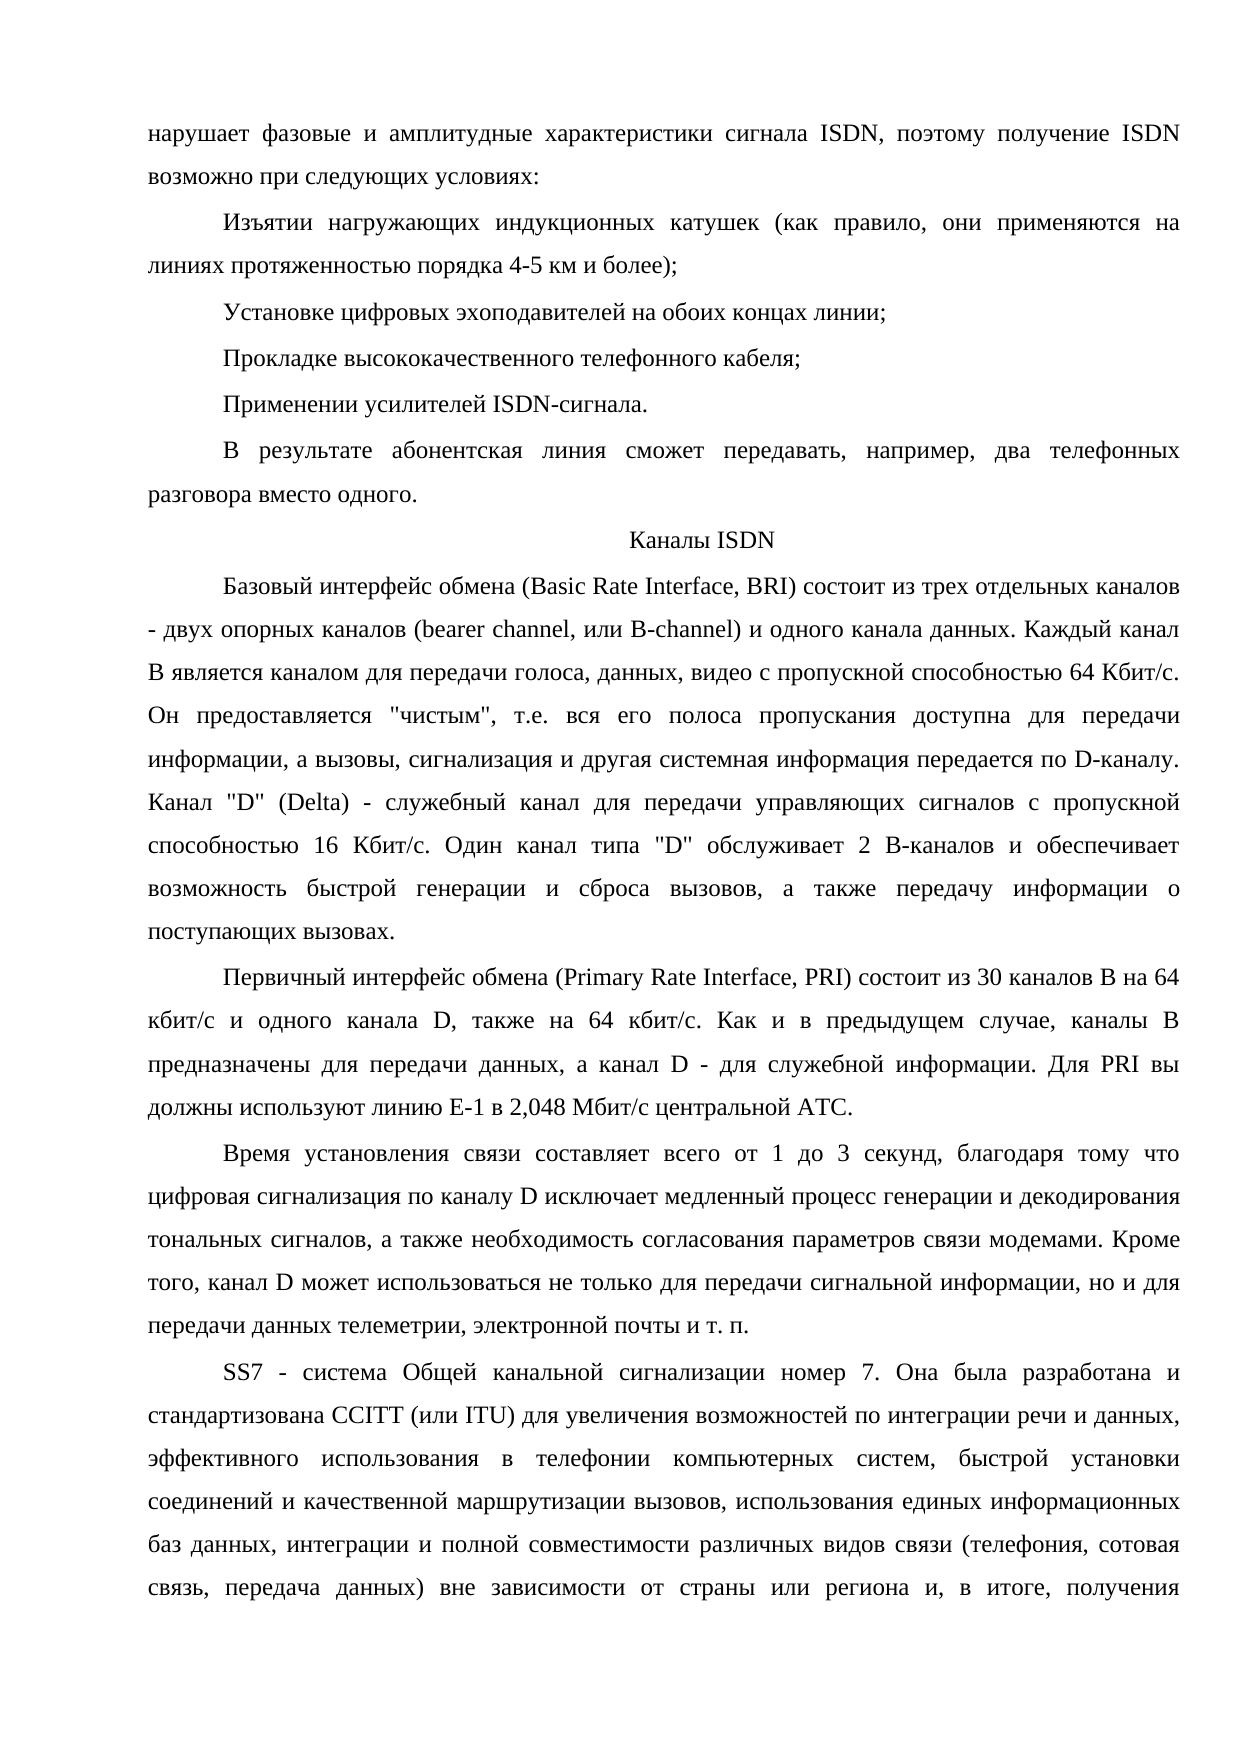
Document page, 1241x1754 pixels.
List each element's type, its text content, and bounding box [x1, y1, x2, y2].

text Каналы ISDN [148, 525, 1181, 554]
text Применении усилителей ISDN-сигнала. [148, 389, 1181, 418]
text В результате абонентская линия сможет передавать, например, два телефонных разговора вместо одного. [148, 436, 1181, 507]
text Базовый интерфейс обмена (Basic Rate Interface, BRI) состоит из трех отдельных каналов - двух опорных каналов (bearer channel, или B-channel) и одного канала данных. Каждый канал B является каналом для передачи голоса, данных, видео c пропускной способностью 64 Кбит/с. Он предоставляется "чистым", т.е. вся его полоса пропускания доступна для передачи информации, а вызовы, сигнализация и другая системная информация передается по D-каналу. Канал "D" (Delta) - служебный канал для передачи управляющих сигналов с пропускной способностью 16 Кбит/с. Один канал типа "D" обслуживает 2 В-каналов и обеспечивает возможность быстрой генерации и сброса вызовов, а также передачу информации о поступающих вызовах. [148, 571, 1181, 945]
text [148, 118, 1181, 190]
text Прокладке высококачественного телефонного кабеля; [148, 343, 1181, 372]
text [148, 1357, 1181, 1601]
text Первичный интерфейс обмена (Primary Rate Interface, PRI) состоит из 30 каналов B на 64 кбит/с и одного канала D, также на 64 кбит/с. Как и в предыдущем случае, каналы B предназначены для передачи данных, а канал D - для служебной информации. Для PRI вы должны используют линию E-1 в 2,048 Мбит/с центральной АТС. [148, 962, 1181, 1121]
text Время установления связи составляет всего от 1 до 3 секунд, благодаря тому что цифровая сигнализация по каналу D исключает медленный процесс генерации и декодирования тональных сигналов, а также необходимость согласования параметров связи модемами. Кроме того, канал D может использоваться не только для передачи сигнальной информации, но и для передачи данных телеметрии, электронной почты и т. п. [148, 1138, 1181, 1339]
text Установке цифровых эхоподавителей на обоих концах линии; [148, 297, 1181, 326]
text Изъятии нагружающих индукционных катушек (как правило, они применяются на линиях протяженностью порядка 4-5 км и более); [148, 207, 1181, 279]
